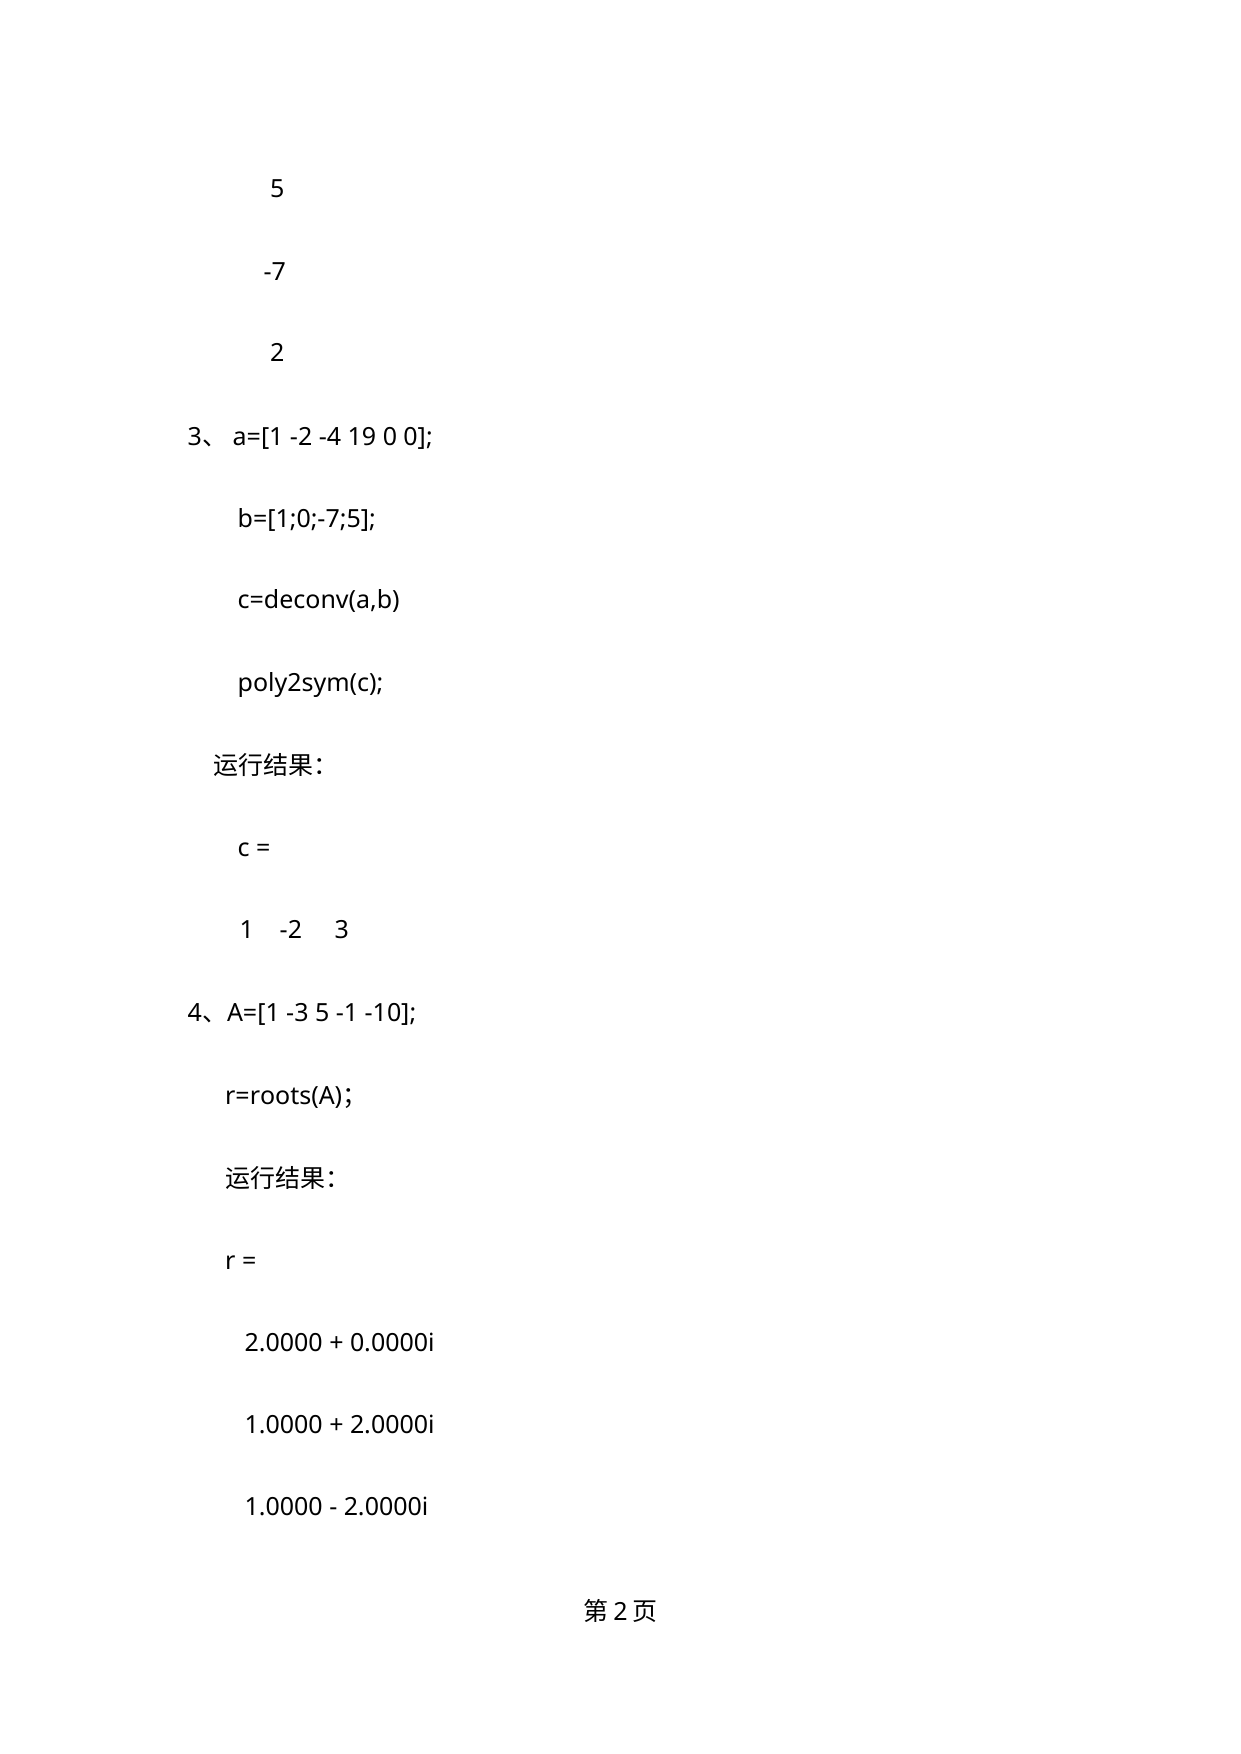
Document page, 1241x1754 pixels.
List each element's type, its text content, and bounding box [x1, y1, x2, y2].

text 2.0000 + 0.0000i [187, 1309, 1053, 1374]
text r=roots(A)； [187, 1061, 1053, 1126]
text c=deconv(a,b) [187, 567, 1053, 632]
text c = [187, 814, 1053, 879]
text 1 -2 3 [187, 896, 1053, 961]
text 5 [187, 156, 1053, 221]
text r = [187, 1227, 1053, 1292]
text 3、 a=[1 -2 -4 19 0 0]; [187, 402, 1053, 467]
text -7 [187, 238, 1053, 303]
text 1.0000 + 2.0000i [187, 1391, 1053, 1456]
text 1.0000 - 2.0000i [187, 1473, 1053, 1538]
text 运行结果： [187, 731, 1053, 796]
text poly2sym(c); [187, 649, 1053, 714]
text 运行结果： [187, 1144, 1053, 1209]
text b=[1;0;-7;5]; [187, 485, 1053, 550]
text 2 [187, 320, 1053, 385]
text 4、A=[1 -3 5 -1 -10]; [187, 978, 1053, 1043]
